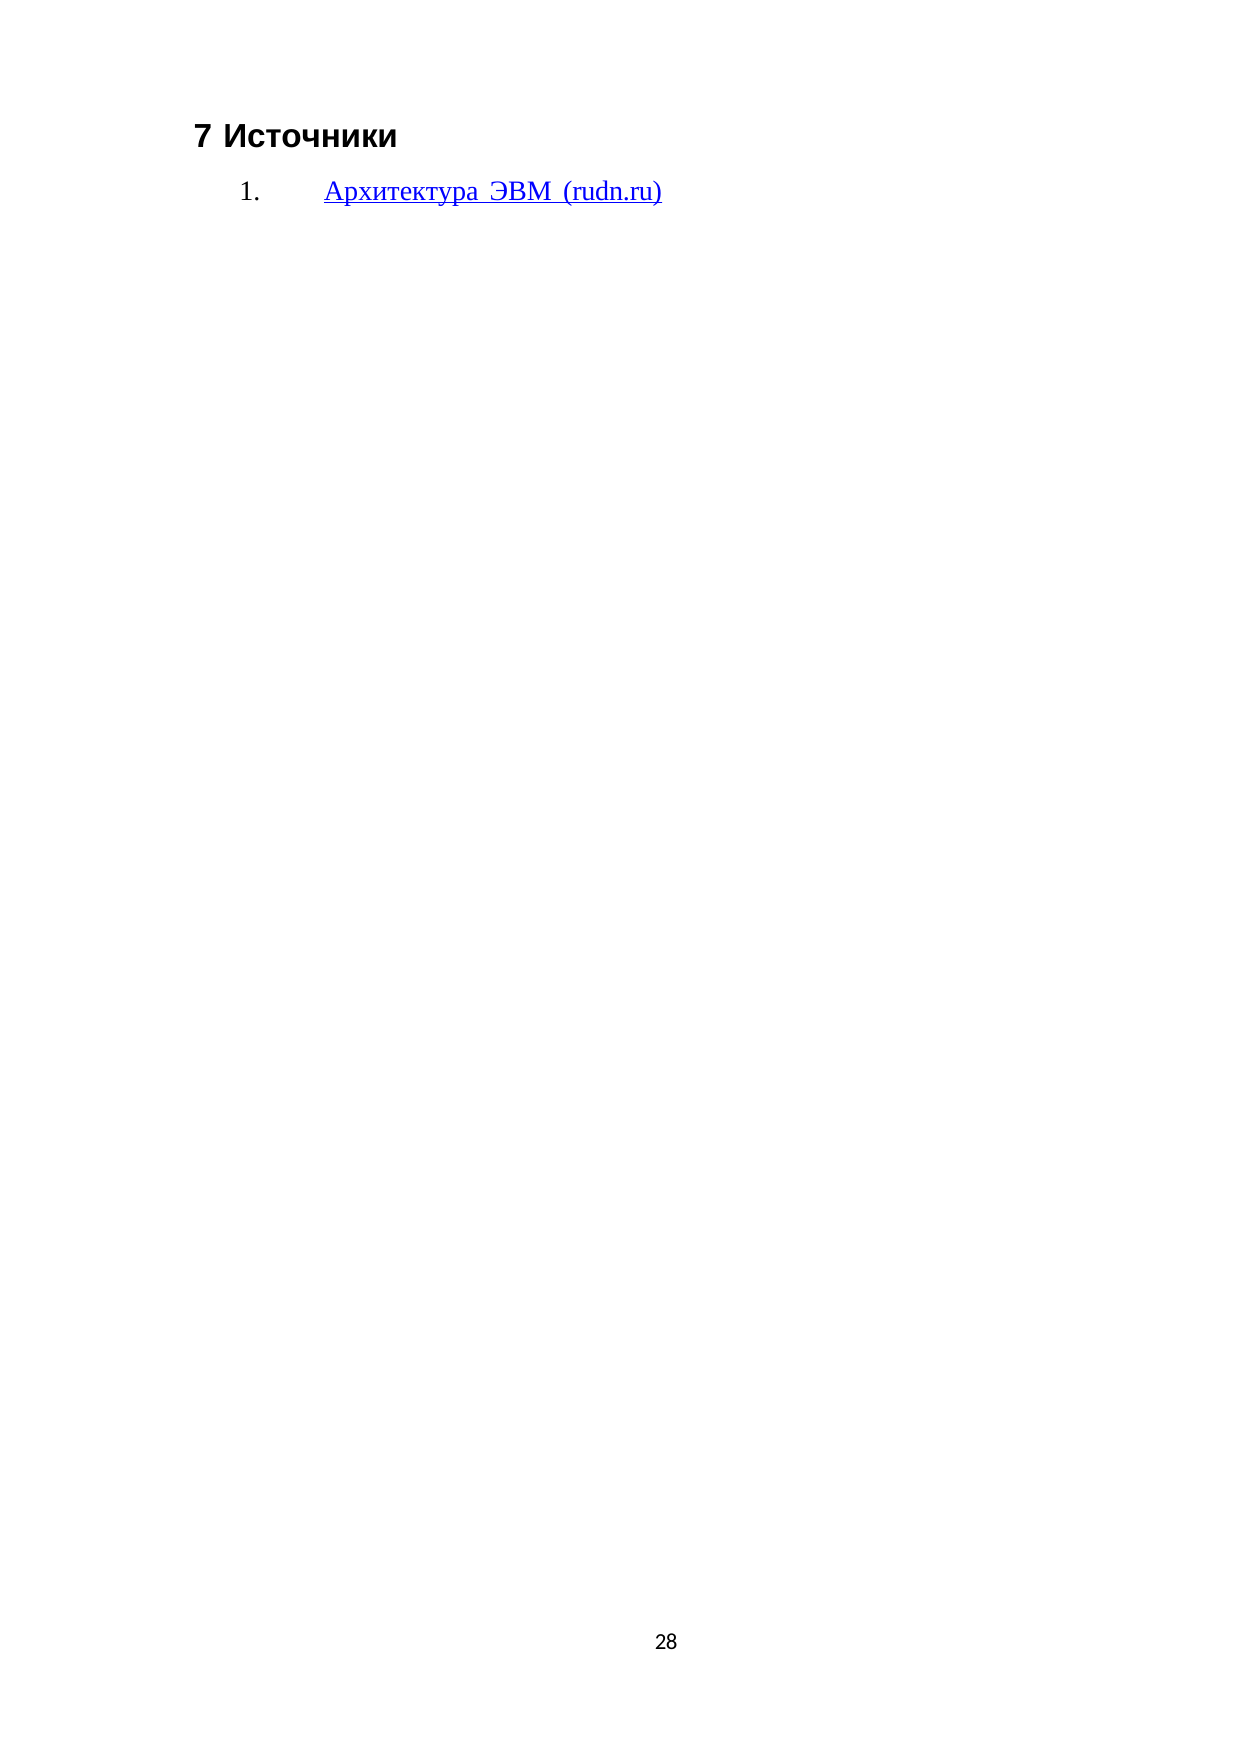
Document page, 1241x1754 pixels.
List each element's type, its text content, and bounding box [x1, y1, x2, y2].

list Архитектура ЭВМ (rudn.ru) [239, 174, 1166, 206]
subtitle Источники [193, 117, 1166, 155]
